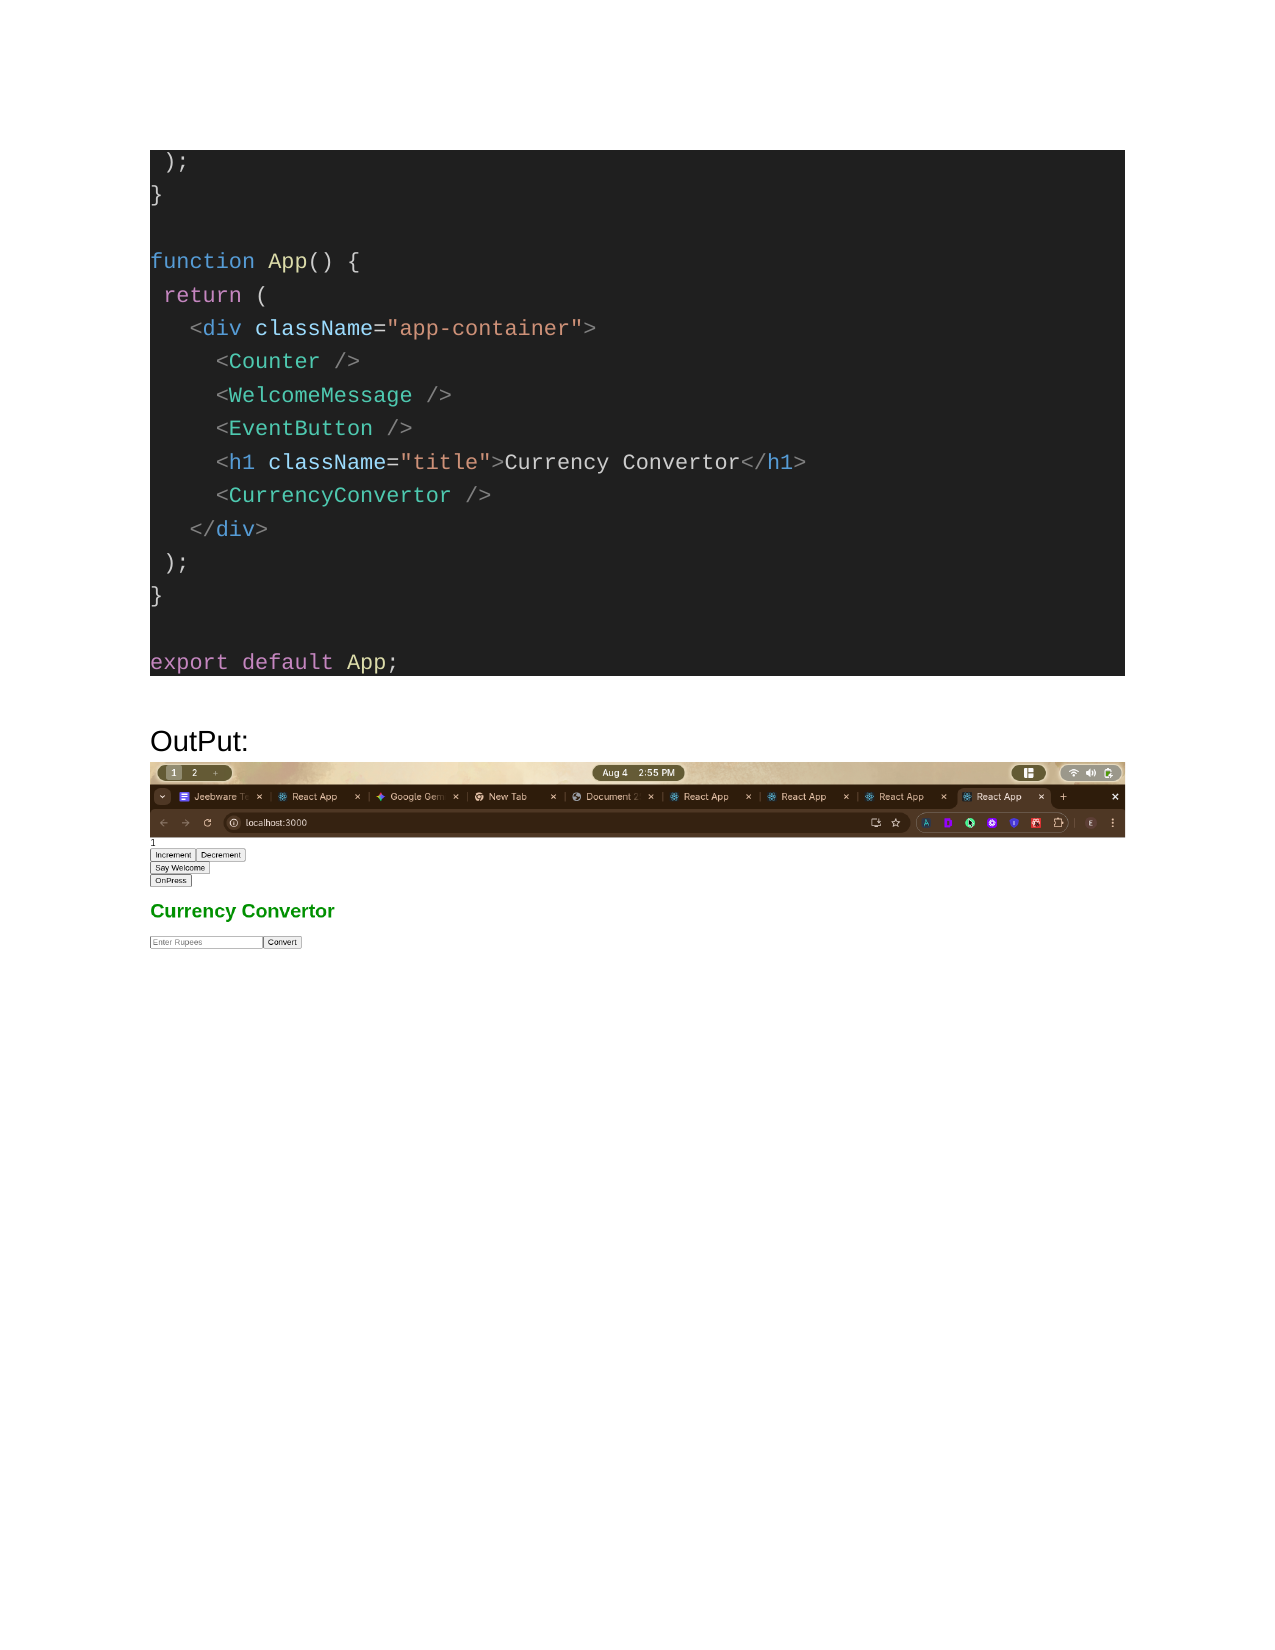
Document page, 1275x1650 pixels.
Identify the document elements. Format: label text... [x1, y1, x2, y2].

text <Counter /> [150, 351, 1125, 375]
text </div> [150, 518, 1125, 543]
text <WelcomeMessage /> [150, 384, 1125, 409]
text <CurrencyConvertor /> [150, 484, 1125, 509]
text <div className="app-container"> [150, 317, 1125, 342]
text } [150, 585, 1125, 609]
text <h1 className="title">Currency Convertor</h1> [150, 451, 1125, 476]
text ); [150, 551, 1125, 576]
text OutPut: [150, 723, 1125, 757]
text <EventButton /> [150, 417, 1125, 442]
text function App() { [150, 250, 1125, 275]
text } [150, 183, 1125, 208]
text export default App; [150, 652, 1125, 676]
picture [150, 762, 1125, 1310]
text ); [150, 150, 1125, 175]
text return ( [150, 284, 1125, 308]
